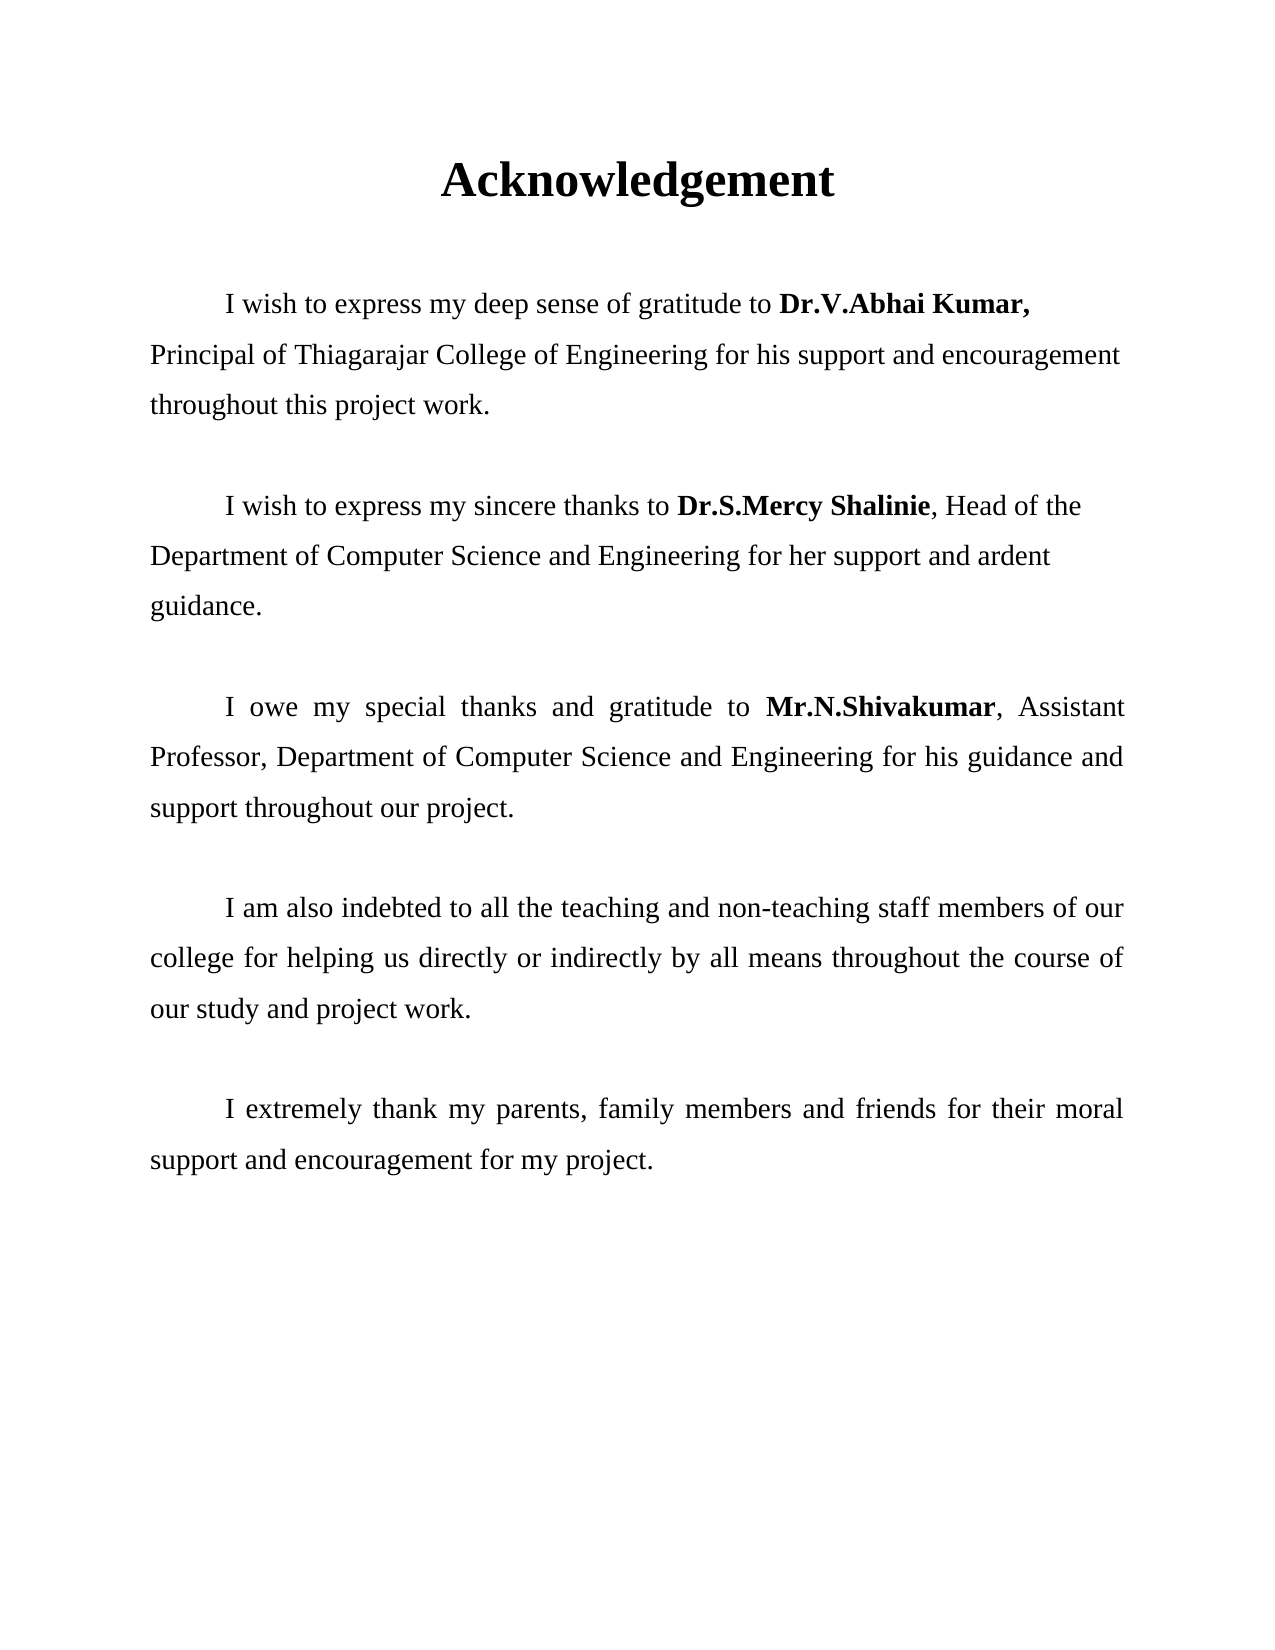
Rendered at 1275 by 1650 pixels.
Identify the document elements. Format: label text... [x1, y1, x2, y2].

text Acknowledgement [150, 150, 1125, 207]
text I wish to express my sincere thanks to Dr.S.Mercy Shalinie, Head of the Department of Computer Science and Engineering for her support and ardent guidance. [150, 488, 1125, 622]
text I wish to express my deep sense of gratitude to Dr.V.Abhai Kumar, Principal of Thiagarajar College of Engineering for his support and encouragement throughout this project work. [150, 287, 1125, 421]
text I owe my special thanks and gratitude to Mr.N.Shivakumar, Assistant Professor, Department of Computer Science and Engineering for his guidance and support throughout our project. [150, 689, 1125, 823]
text I extremely thank my parents, family members and friends for their moral support and encouragement for my project. [150, 1092, 1125, 1175]
text I am also indebted to all the teaching and non-teaching staff members of our college for helping us directly or indirectly by all means throughout the course of our study and project work. [150, 890, 1125, 1024]
